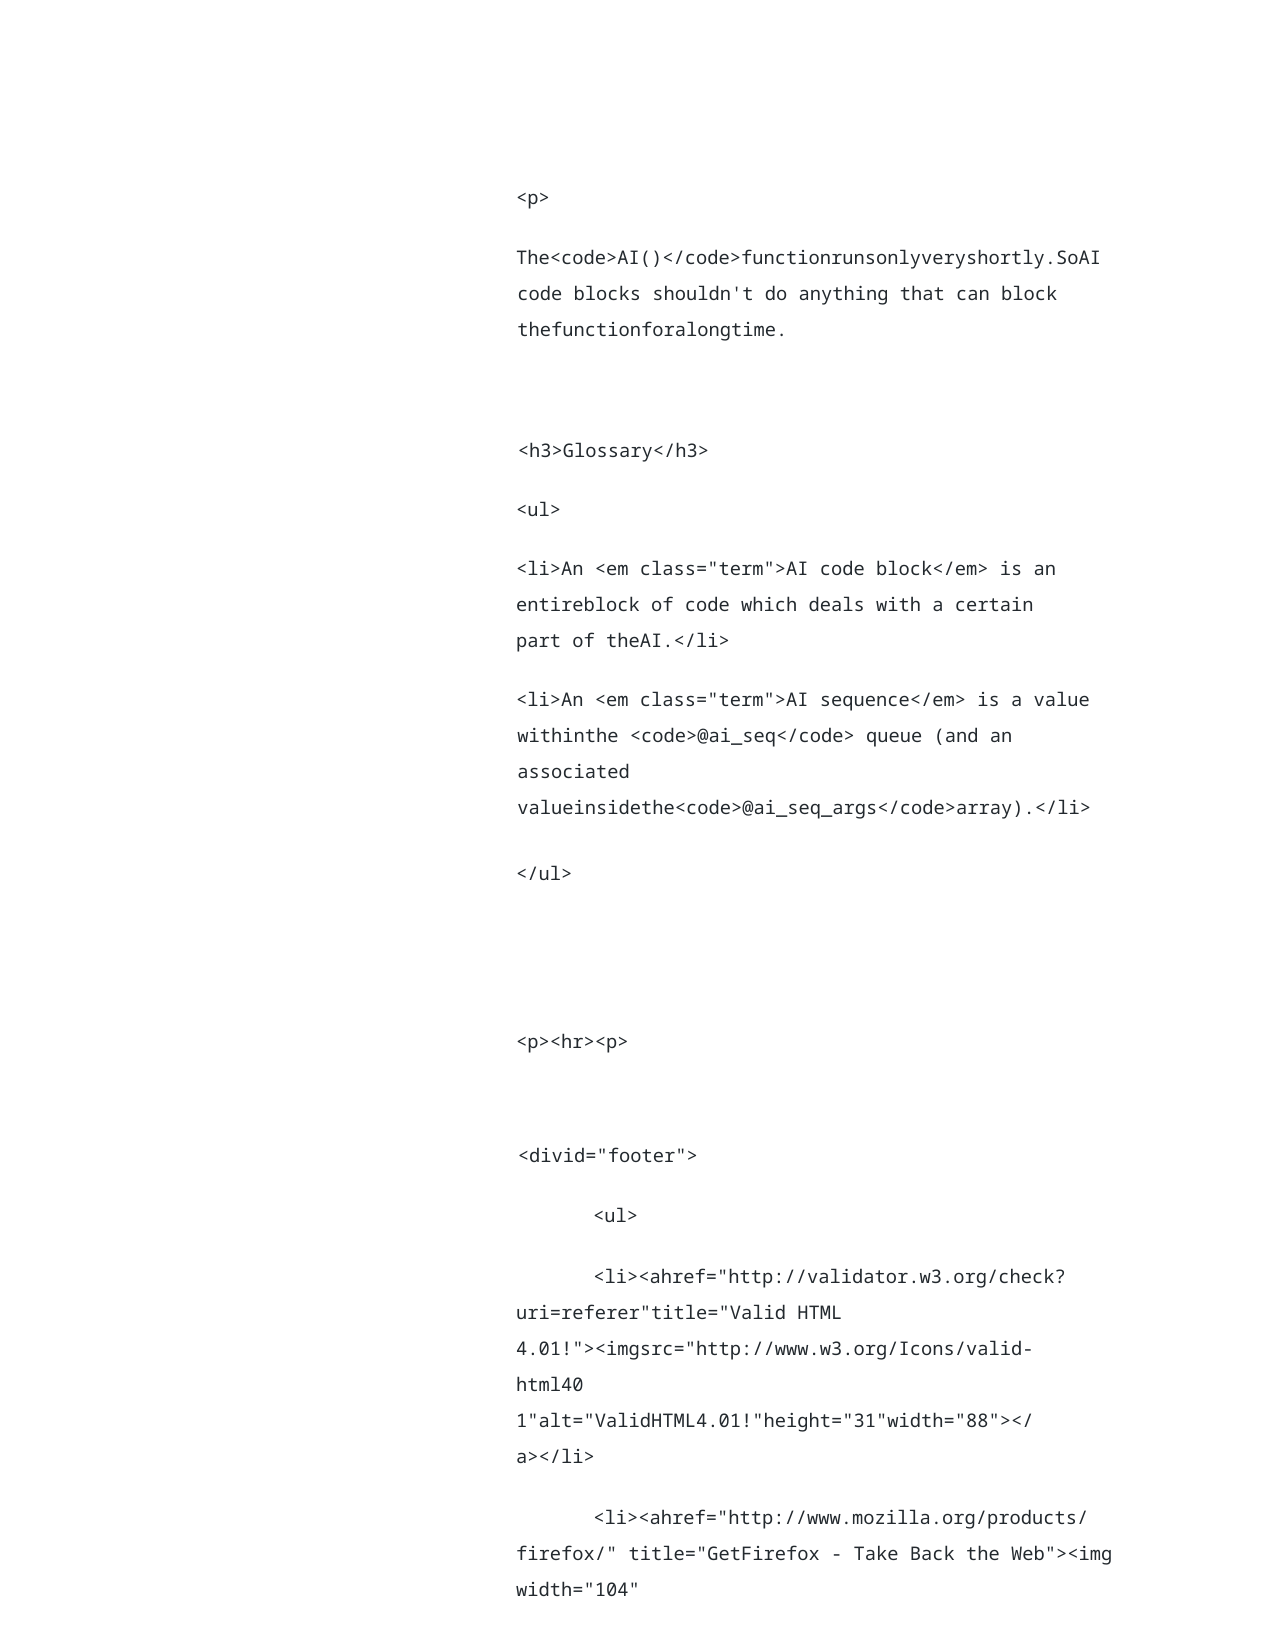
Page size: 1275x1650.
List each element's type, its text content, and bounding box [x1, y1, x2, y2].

text The<code>AI()</code>functionrunsonlyveryshortly.SoAI code blocks shouldn't do anything that can block thefunctionforalongtime. [516, 244, 1116, 341]
text <li>An <em class="term">AI sequence</em> is a value withinthe <code>@ai_seq</code> queue (and an associated valueinsidethe<code>@ai_seq_args</code>array).</li> [516, 686, 1116, 820]
text <divid="footer"> [518, 1142, 1127, 1168]
text <li><ahref="http://validator.w3.org/check?uri=referer"title="Valid HTML 4.01!"><imgsrc="http://www.w3.org/Icons/valid-html401"alt="ValidHTML4.01!"height="31"width="88"></a></li> [516, 1264, 1073, 1469]
text <ul> [593, 1203, 1127, 1228]
text <h3>Glossary</h3> [518, 438, 1127, 463]
text <li>An <em class="term">AI code block</em> is an entireblock of code which deals with a certain part of theAI.</li> [516, 555, 1085, 653]
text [516, 1504, 1116, 1602]
text <ul> [516, 496, 1127, 522]
text <p><hr><p> [516, 1028, 1127, 1054]
text </ul> [516, 861, 1127, 886]
text <p> [516, 185, 1127, 210]
